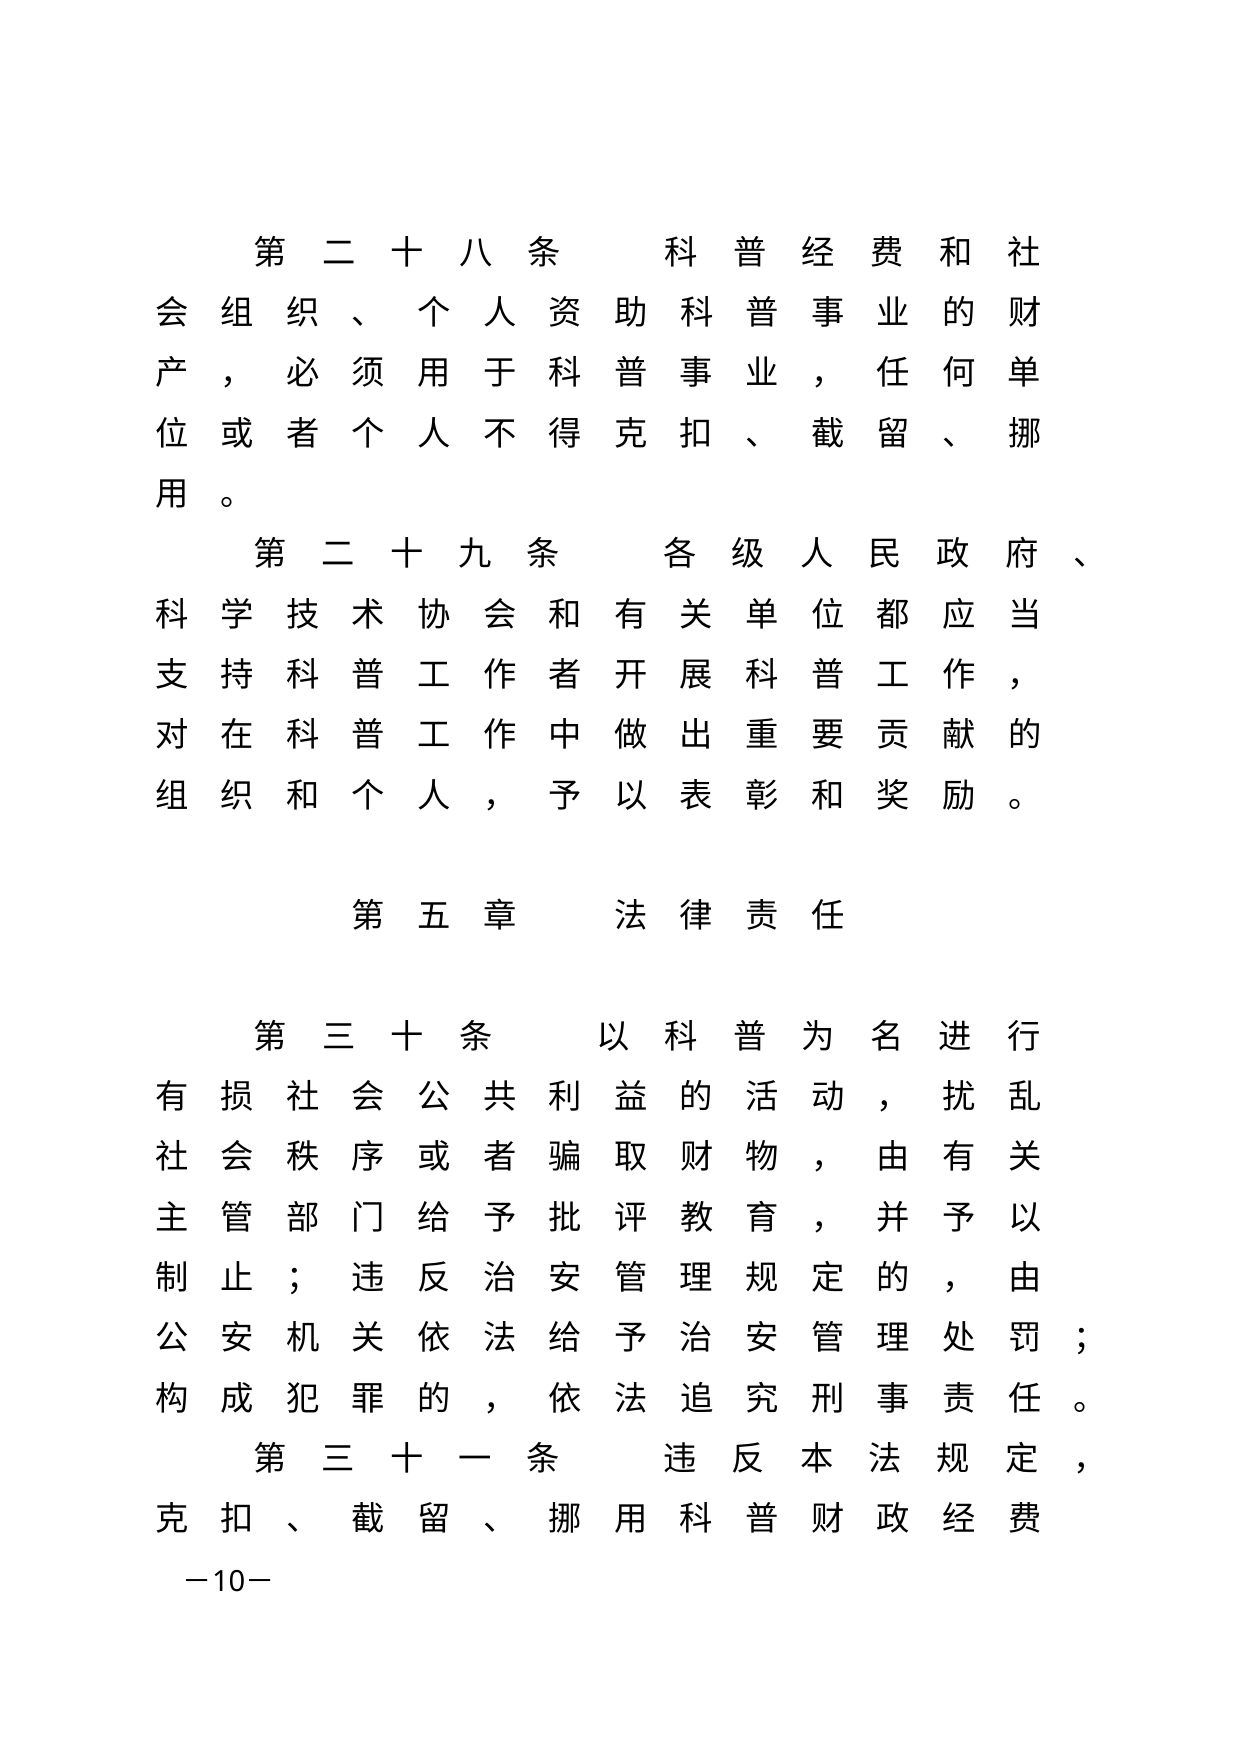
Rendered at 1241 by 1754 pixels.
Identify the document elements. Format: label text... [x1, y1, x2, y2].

text 第二十九条 各级人民政府、科学技术协会和有关单位都应当支持科普工作者开展科普工作，对在科普工作中做出重要贡献的组织和个人，予以表彰和奖励。 [155, 521, 1073, 823]
text 第五章 法律责任 [155, 883, 1073, 943]
text 第二十八条 科普经费和社会组织、个人资助科普事业的财产，必须用于科普事业，任何单位或者个人不得克扣、截留、挪用。 [155, 219, 1073, 521]
text 第三十一条 违反本法规定，克扣、截留、挪用科普财政经费或者贪污、挪用捐赠款物的，由有关主管部门责令限期归还；对负有责任的主管人员和其他直接责任人员依法给予行政处分；构成犯罪的，依法追究刑事责任。 [155, 1426, 1073, 1546]
text 第三十条 以科普为名进行有损社会公共利益的活动，扰乱社会秩序或者骗取财物，由有关主管部门给予批评教育，并予以制止；违反治安管理规定的，由公安机关依法给予治安管理处罚；构成犯罪的，依法追究刑事责任。 [155, 1003, 1073, 1426]
